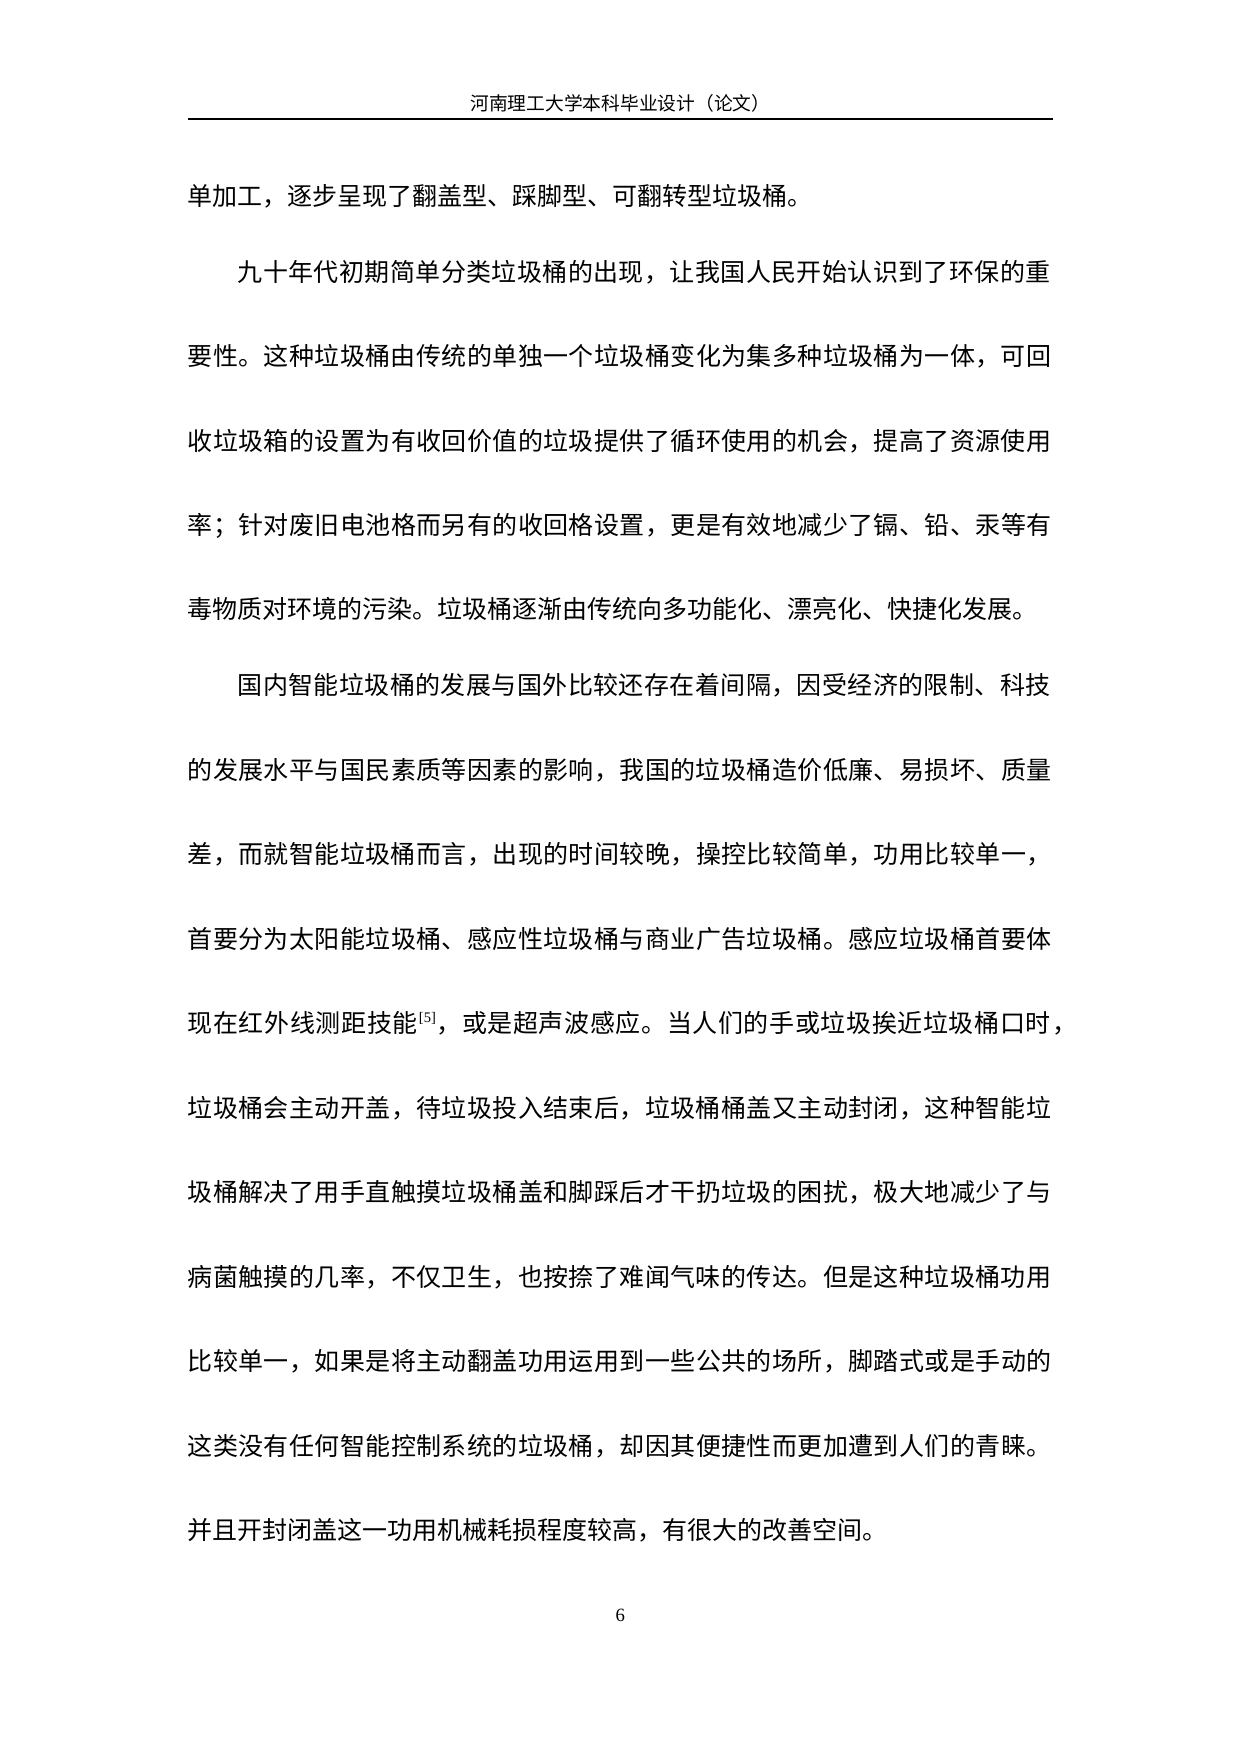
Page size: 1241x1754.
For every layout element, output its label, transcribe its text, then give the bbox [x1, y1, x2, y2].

text 国内智能垃圾桶的发展与国外比较还存在着间隔，因受经济的限制、科技的发展水平与国民素质等因素的影响，我国的垃圾桶造价低廉、易损坏、质量差，而就智能垃圾桶而言，出现的时间较晚，操控比较简单，功用比较单一，首要分为太阳能垃圾桶、感应性垃圾桶与商业广告垃圾桶。感应垃圾桶首要体现在红外线测距技能[5]，或是超声波感应。当人们的手或垃圾挨近垃圾桶口时，垃圾桶会主动开盖，待垃圾投入结束后，垃圾桶桶盖又主动封闭，这种智能垃圾桶解决了用手直触摸垃圾桶盖和脚踩后才干扔垃圾的困扰，极大地减少了与病菌触摸的几率，不仅卫生，也按捺了难闻气味的传达。但是这种垃圾桶功用比较单一，如果是将主动翻盖功用运用到一些公共的场所，脚踏式或是手动的这类没有任何智能控制系统的垃圾桶，却因其便捷性而更加遭到人们的青睐。并且开封闭盖这一功用机械耗损程度较高，有很大的改善空间。 [187, 651, 1053, 1561]
text 九十年代初期简单分类垃圾桶的出现，让我国人民开始认识到了环保的重要性。这种垃圾桶由传统的单独一个垃圾桶变化为集多种垃圾桶为一体，可回收垃圾箱的设置为有收回价值的垃圾提供了循环使用的机会，提高了资源使用率；针对废旧电池格而另有的收回格设置，更是有效地减少了镉、铅、汞等有毒物质对环境的污染。垃圾桶逐渐由传统向多功能化、漂亮化、快捷化发展。 [187, 238, 1053, 641]
